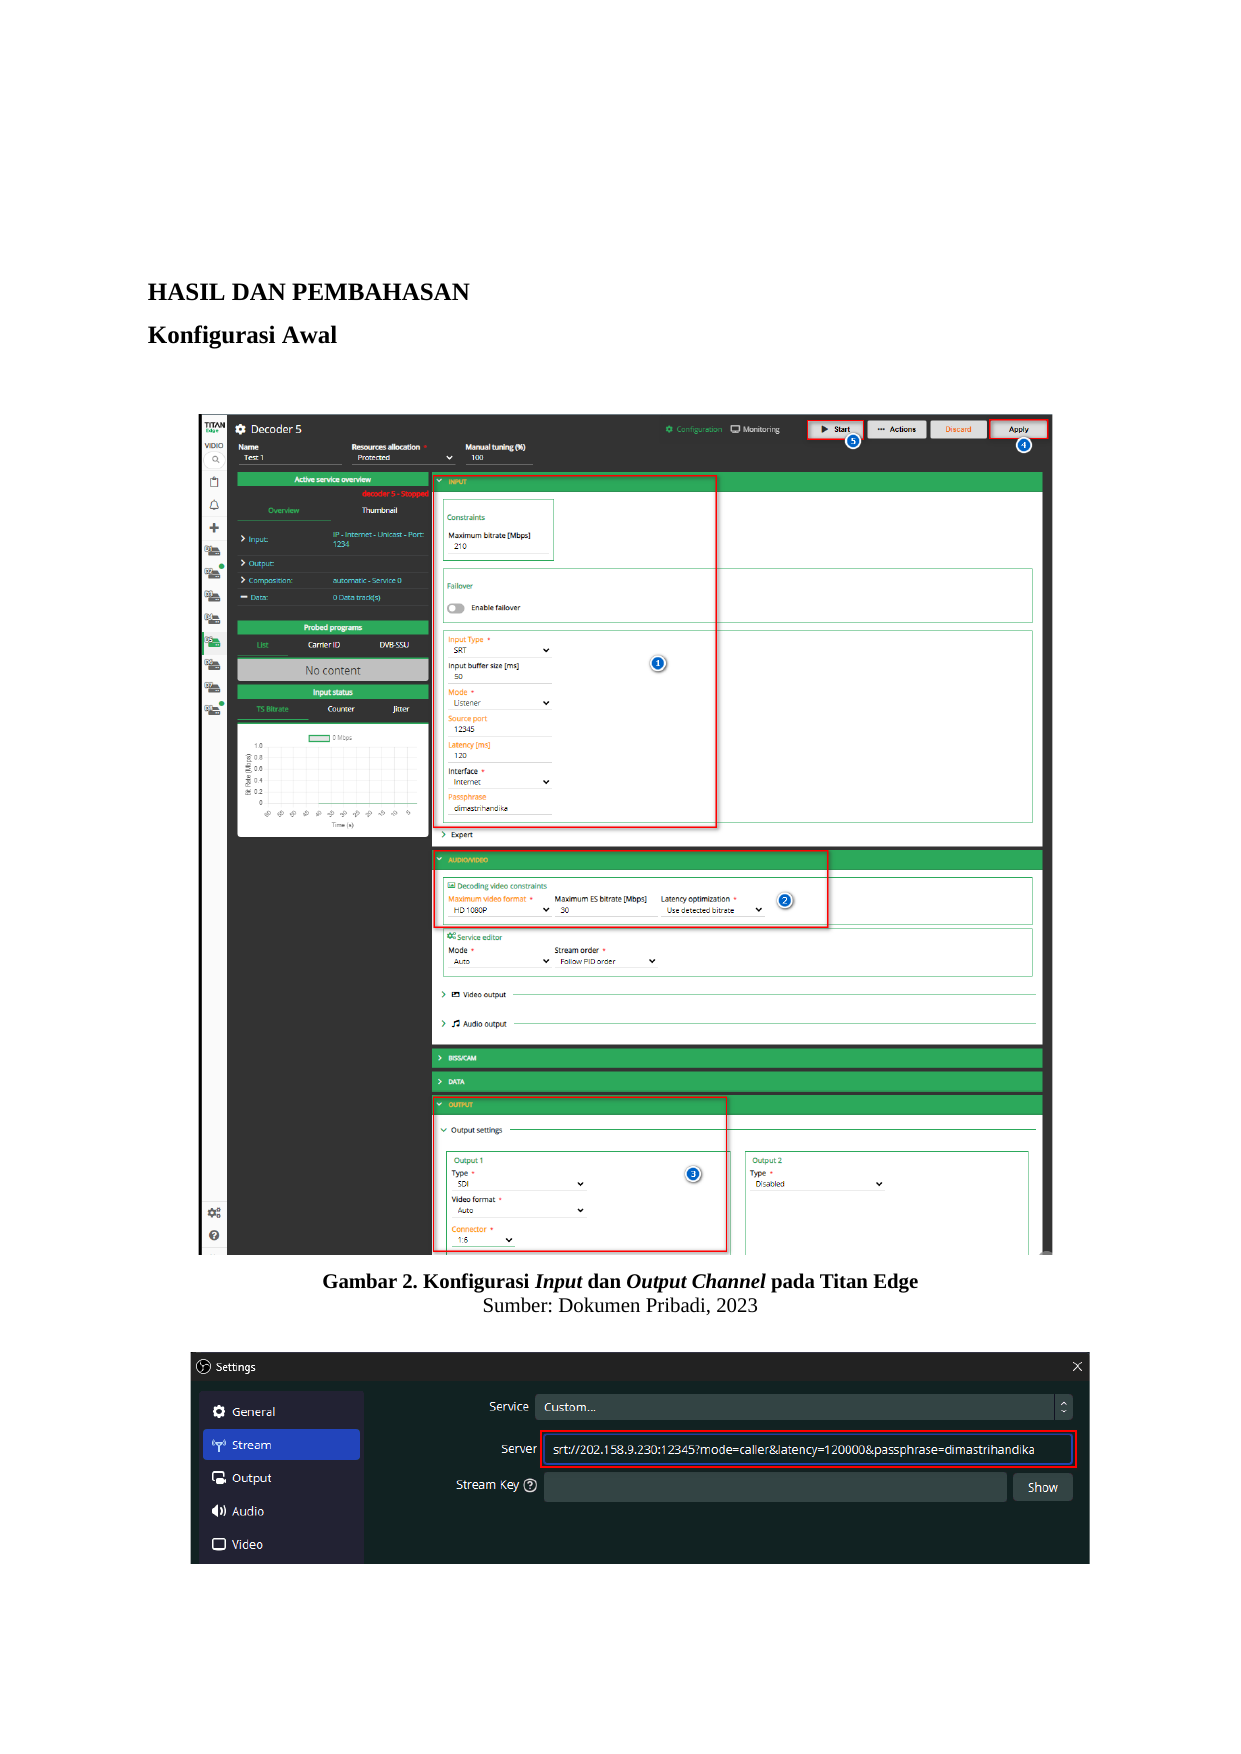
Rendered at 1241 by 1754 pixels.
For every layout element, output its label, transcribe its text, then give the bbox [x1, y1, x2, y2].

text Gambar 2. Konfigurasi Input dan Output Channel pada Titan Edge [148, 1269, 1092, 1293]
text HASIL DAN PEMBAHASAN [148, 277, 1092, 306]
picture [198, 414, 1053, 1255]
text Sumber: Dokumen Pribadi, 2023 [148, 1293, 1092, 1317]
picture [190, 1352, 1090, 1564]
text Konfigurasi Awal [148, 320, 1092, 349]
